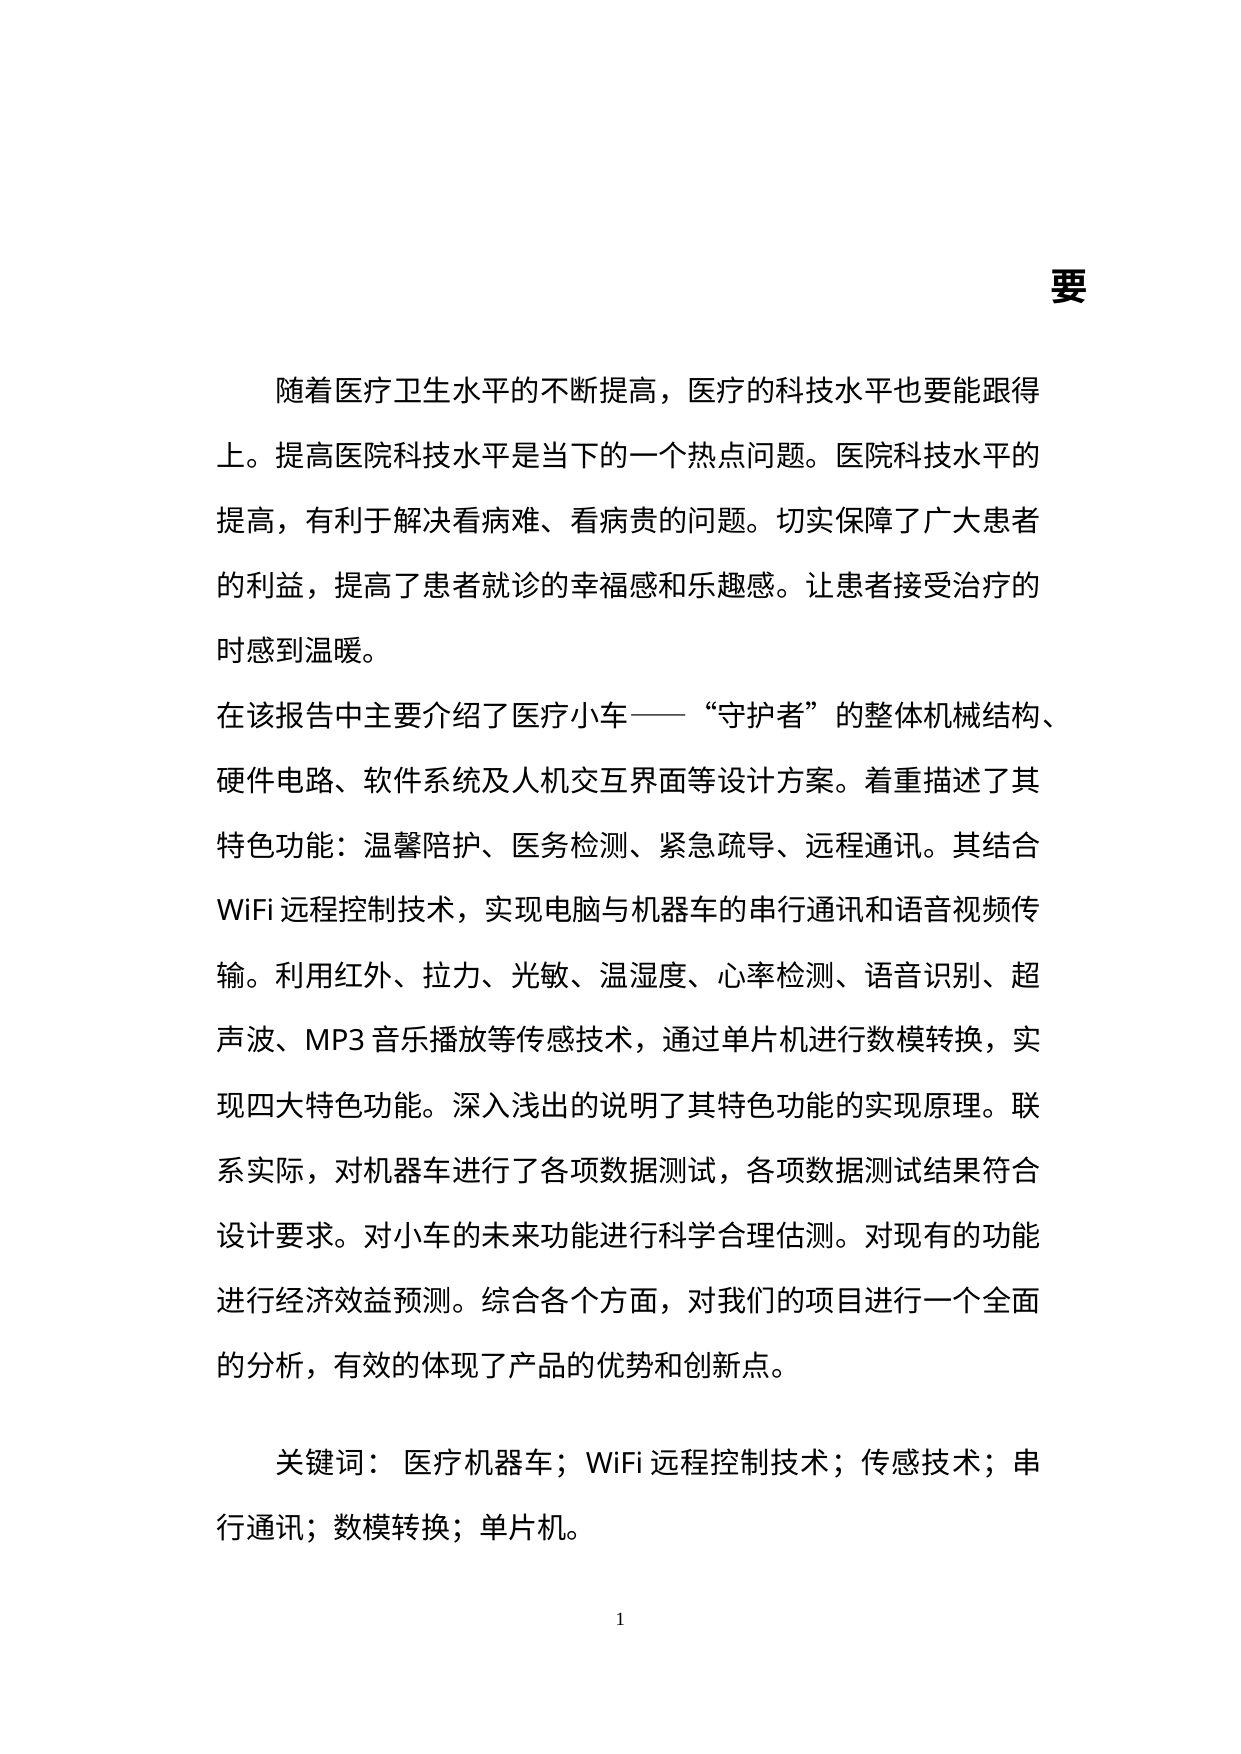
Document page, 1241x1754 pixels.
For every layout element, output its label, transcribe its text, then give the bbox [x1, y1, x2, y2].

text 关键词： 医疗机器车；WiFi远程控制技术；传感技术；串行通讯；数模转换；单片机。 [217, 1428, 1042, 1558]
text 随着医疗卫生水平的不断提高，医疗的科技水平也要能跟得上。提高医院科技水平是当下的一个热点问题。医院科技水平的提高，有利于解决看病难、看病贵的问题。切实保障了广大患者的利益，提高了患者就诊的幸福感和乐趣感。让患者接受治疗的时感到温暖。 在该报告中主要介绍了医疗小车——“守护者”的整体机械结构、硬件电路、软件系统及人机交互界面等设计方案。着重描述了其特色功能：温馨陪护、医务检测、紧急疏导、远程通讯。其结合WiFi远程控制技术，实现电脑与机器车的串行通讯和语音视频传输。利用红外、拉力、光敏、温湿度、心率检测、语音识别、超声波、MP3音乐播放等传感技术，通过单片机进行数模转换，实现四大特色功能。深入浅出的说明了其特色功能的实现原理。联系实际，对机器车进行了各项数据测试，各项数据测试结果符合设计要求。对小车的未来功能进行科学合理估测。对现有的功能进行经济效益预测。综合各个方面，对我们的项目进行一个全面的分析，有效的体现了产品的优势和创新点。 [217, 356, 1042, 1428]
title 摘要 [1050, 187, 1240, 317]
